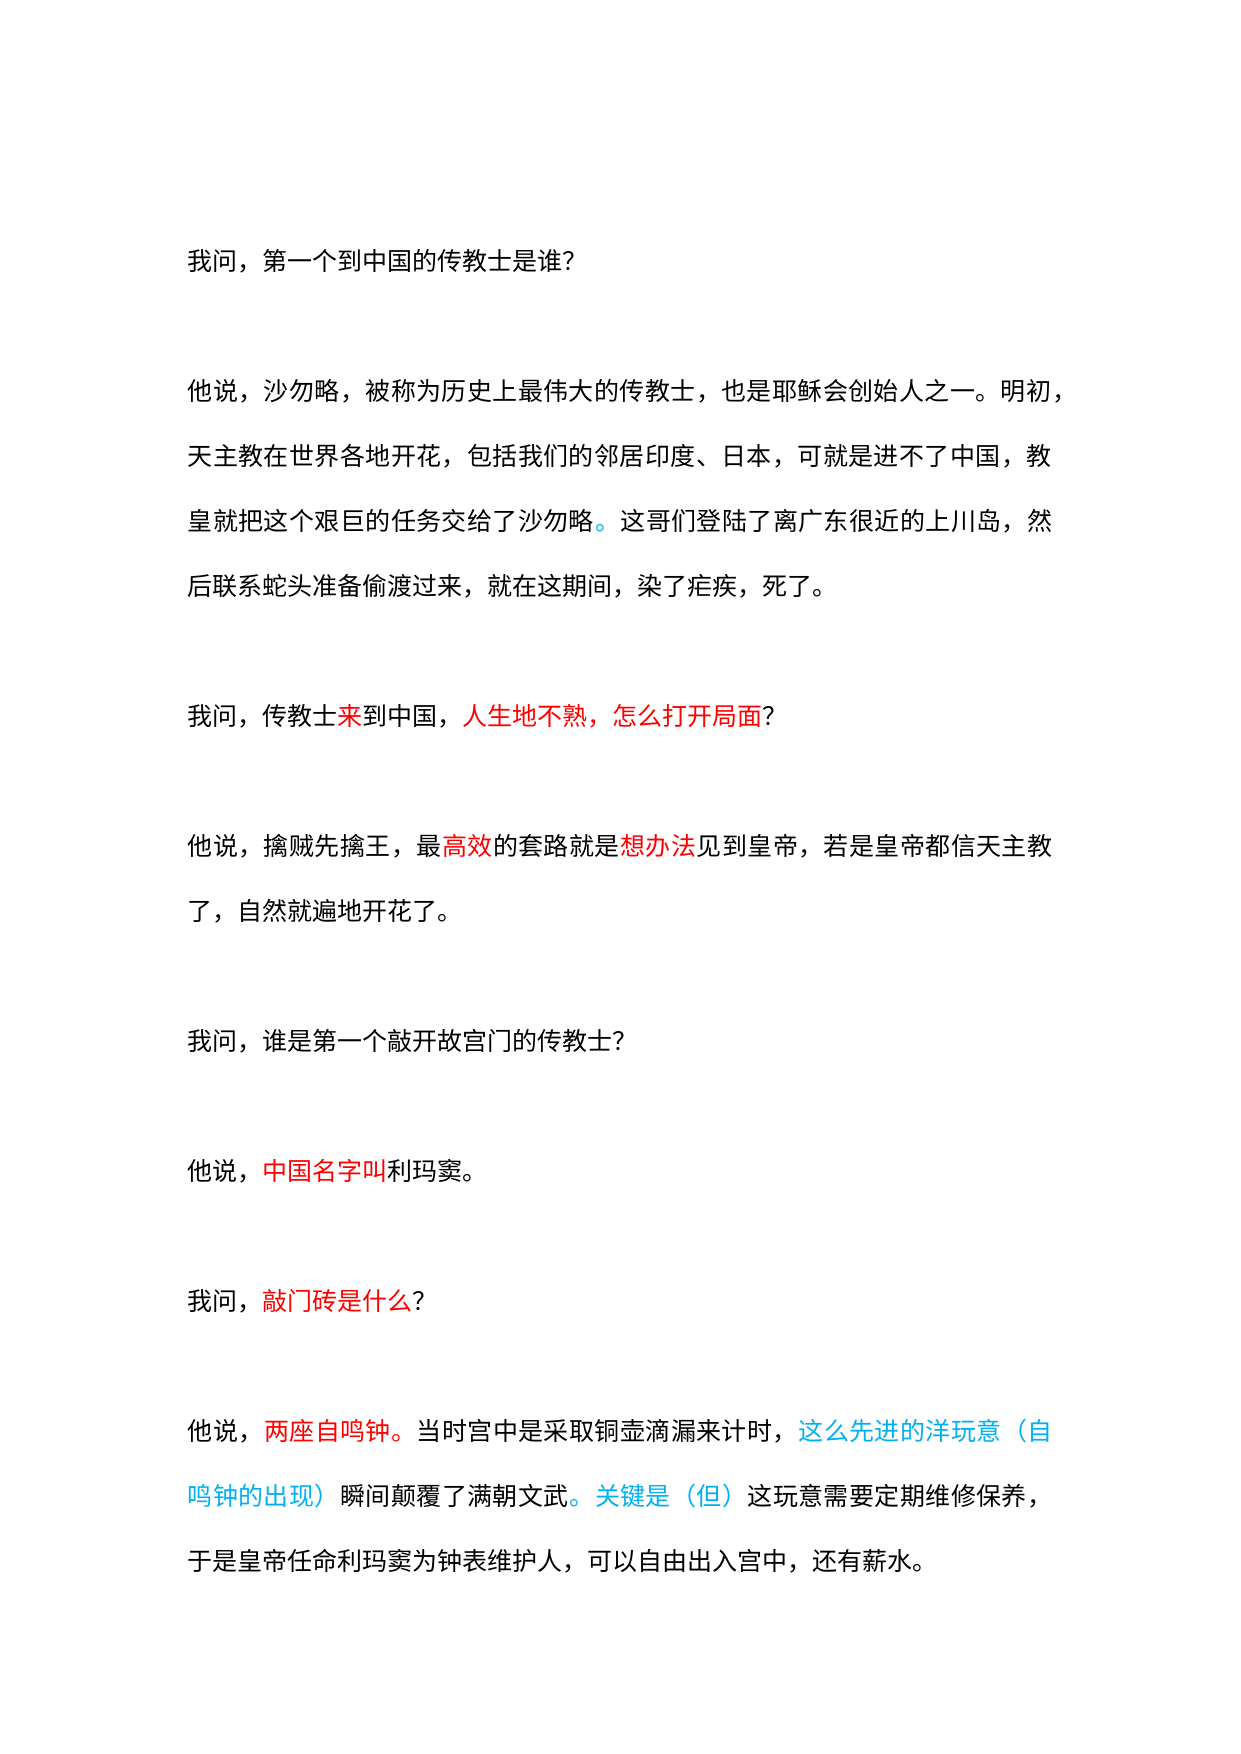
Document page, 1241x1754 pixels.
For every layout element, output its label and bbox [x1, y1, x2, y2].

text [187, 162, 1053, 1592]
